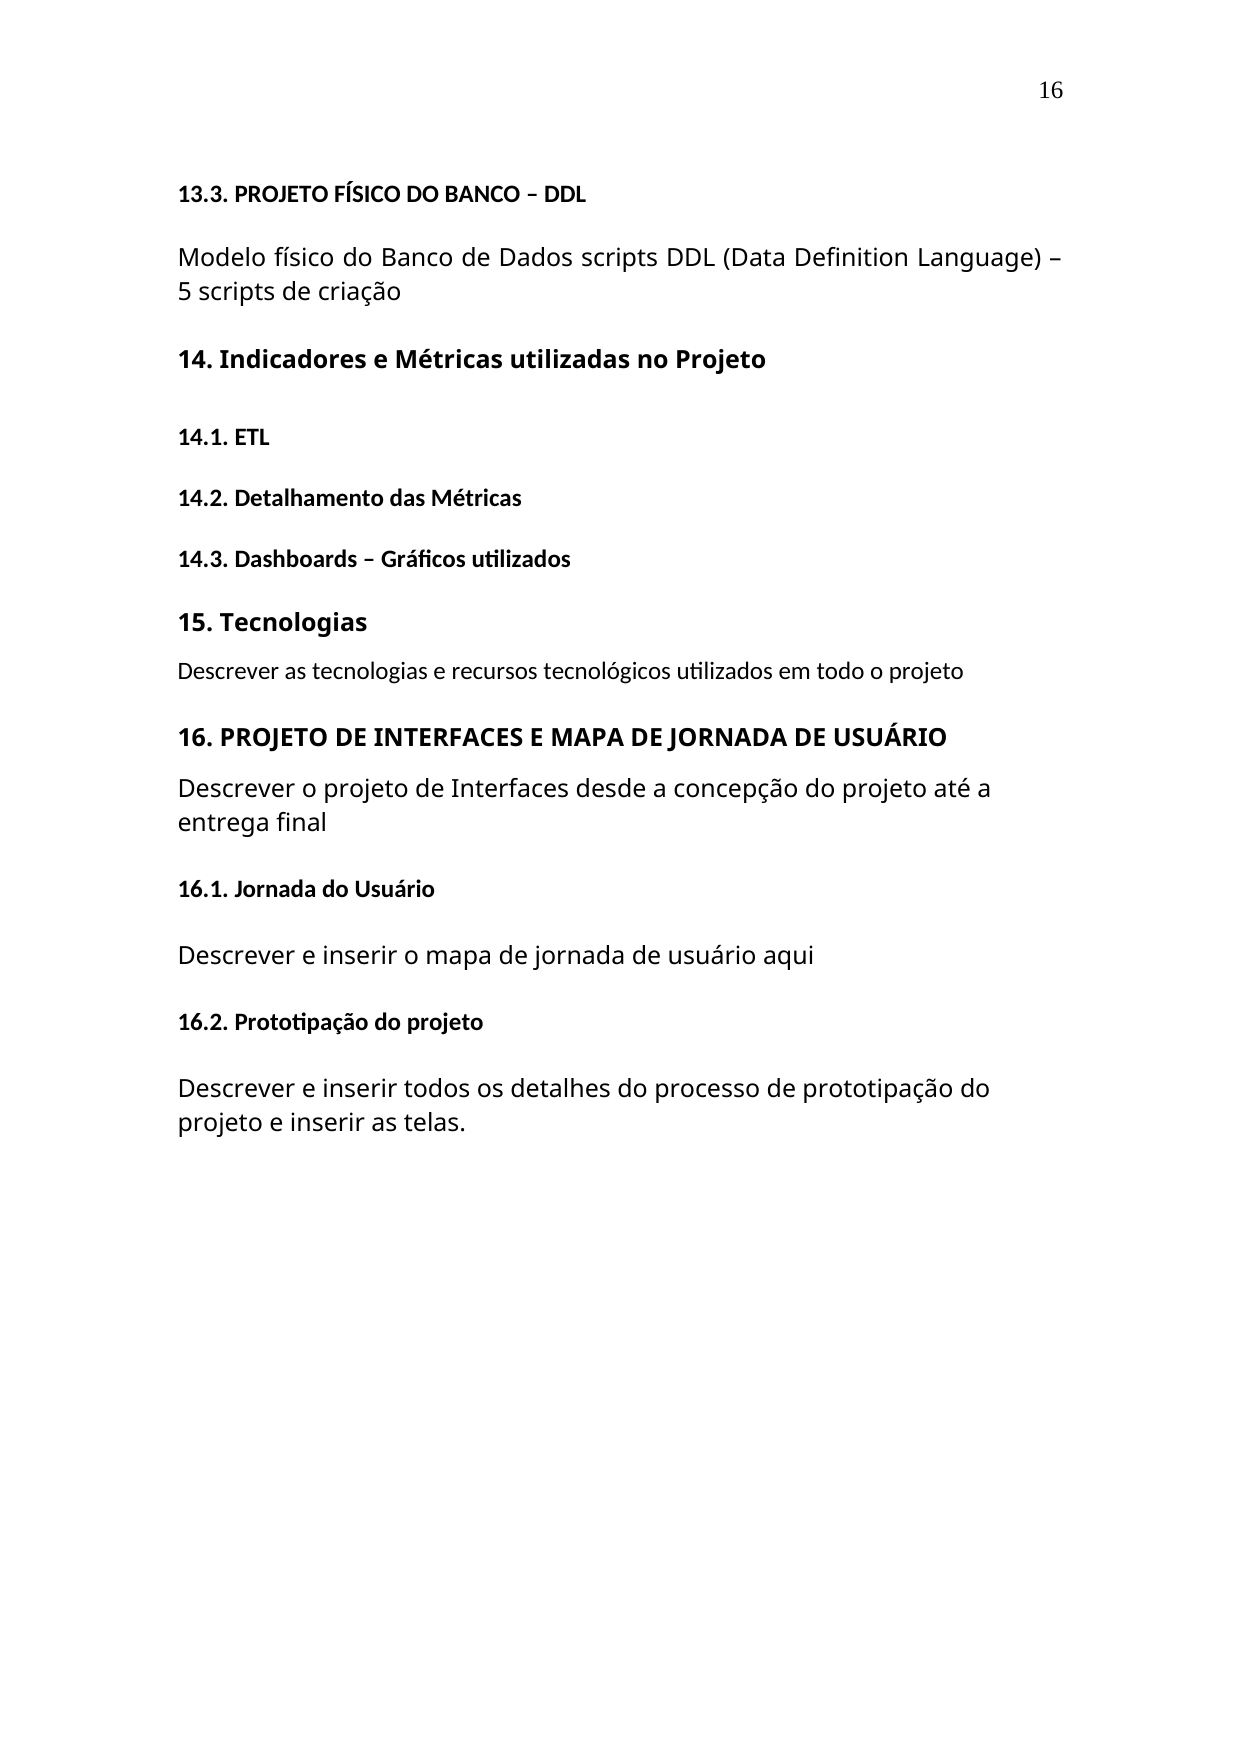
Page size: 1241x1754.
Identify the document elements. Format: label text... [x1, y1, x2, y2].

subtitle 14. Indicadores e Métricas utilizadas no Projeto [177, 341, 1063, 376]
text 13.3. PROJETO FÍSICO DO BANCO – DDL [177, 178, 1063, 209]
text 14.2. Detalhamento das Métricas [177, 482, 1063, 513]
text 14.3. Dashboards – Gráficos utilizados [177, 543, 1063, 574]
text Descrever as tecnologias e recursos tecnológicos utilizados em todo o projeto [177, 655, 1063, 686]
text Descrever e inserir todos os detalhes do processo de prototipação do projeto e inserir as telas. [177, 1071, 1063, 1139]
text Descrever e inserir o mapa de jornada de usuário aqui [177, 938, 1063, 972]
text Modelo físico do Banco de Dados scripts DDL (Data Definition Language) – 5 scripts de criação [177, 239, 1063, 307]
text 16.2. Prototipação do projeto [177, 1006, 1063, 1036]
text Descrever o projeto de Interfaces desde a concepção do projeto até a entrega final [177, 771, 1063, 839]
subtitle 15. Tecnologias [177, 604, 1063, 638]
text 14.1. ETL [177, 421, 1063, 452]
text 16.1. Jornada do Usuário [177, 873, 1063, 904]
subtitle 16. PROJETO DE INTERFACES E MAPA DE JORNADA DE USUÁRIO [177, 720, 1063, 754]
